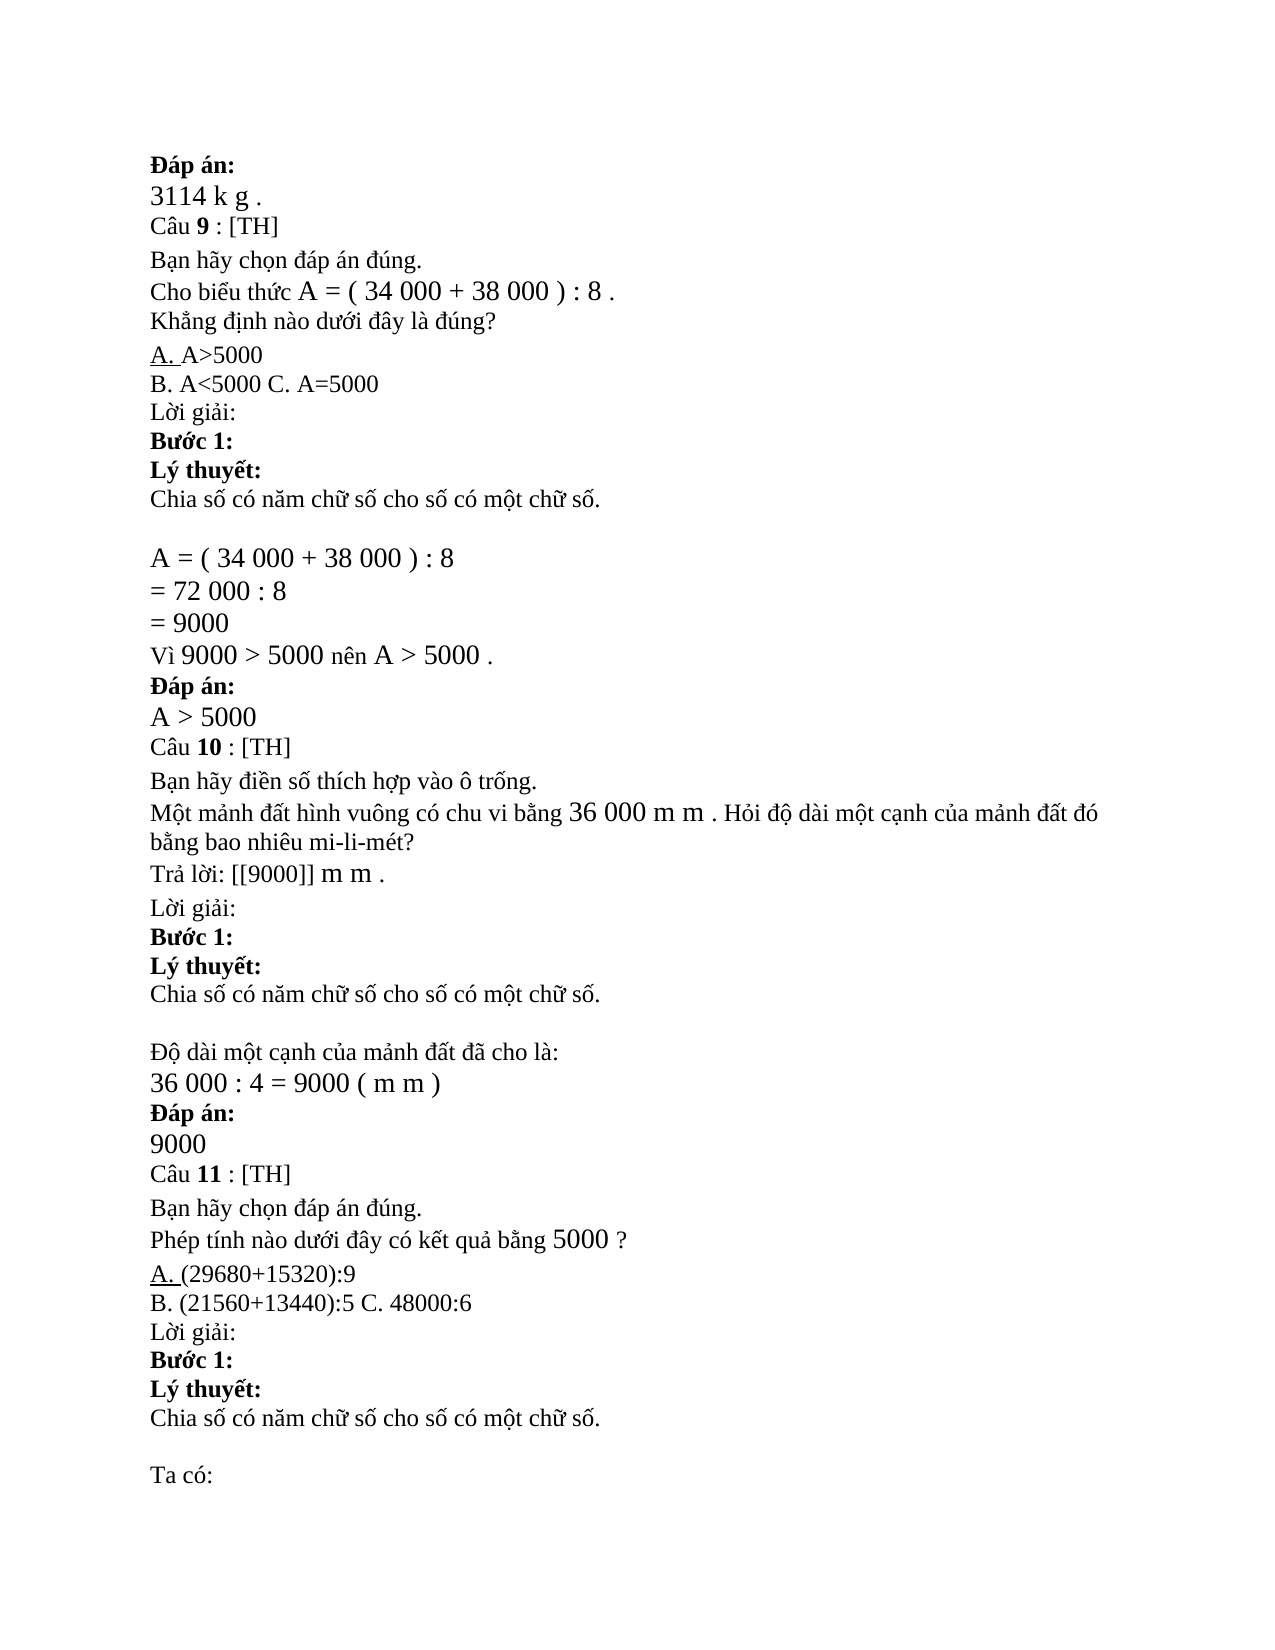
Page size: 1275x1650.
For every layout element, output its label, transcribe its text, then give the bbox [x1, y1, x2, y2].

text Lời giải: [150, 1317, 1125, 1346]
text Lời giải: [150, 893, 1125, 922]
text Lời giải: [150, 397, 1125, 426]
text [150, 1374, 1125, 1489]
text Bạn hãy chọn đáp án đúng. Cho biểu thức A = ( 34 000 + 38 000 ) : 8 . Khẳng định nào dưới đây là đúng? [150, 245, 1125, 335]
text Bạn hãy điền số thích hợp vào ô trống. Một mảnh đất hình vuông có chu vi bằng 36 000 m m . Hỏi độ dài một cạnh của mảnh đất đó bằng bao nhiêu mi-li-mét? Trả lời: [[9000]] m m . [150, 766, 1125, 888]
text Bước 1: [150, 426, 1125, 455]
text A. (29680+15320):9 [150, 1259, 1125, 1288]
text Lý thuyết: Chia số có năm chữ số cho số có một chữ số. Độ dài một cạnh của mảnh đất đã cho là: 36 000 : 4 = 9000 ( m m ) Đáp án: 9000 [150, 951, 1125, 1159]
text Bước 1: [150, 922, 1125, 951]
text Bạn hãy chọn đáp án đúng. Phép tính nào dưới đây có kết quả bằng 5000 ? [150, 1193, 1125, 1254]
text Câu 10 : [TH] [150, 732, 1125, 761]
text Lý thuyết: Chia số có năm chữ số cho số có một chữ số. A = ( 34 000 + 38 000 ) : 8 = 72 000 : 8 = 9000 Vì 9000 > 5000 nên A > 5000 . Đáp án: A > 5000 [150, 455, 1125, 732]
text Bước 1: [150, 1346, 1125, 1374]
text A. A>5000 [150, 340, 1125, 369]
text Câu 11 : [TH] [150, 1159, 1125, 1188]
text B. A<5000 C. A=5000 [150, 369, 1125, 397]
text Câu 9 : [TH] [150, 211, 1125, 240]
text B. (21560+13440):5 C. 48000:6 [150, 1288, 1125, 1317]
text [150, 150, 1125, 211]
